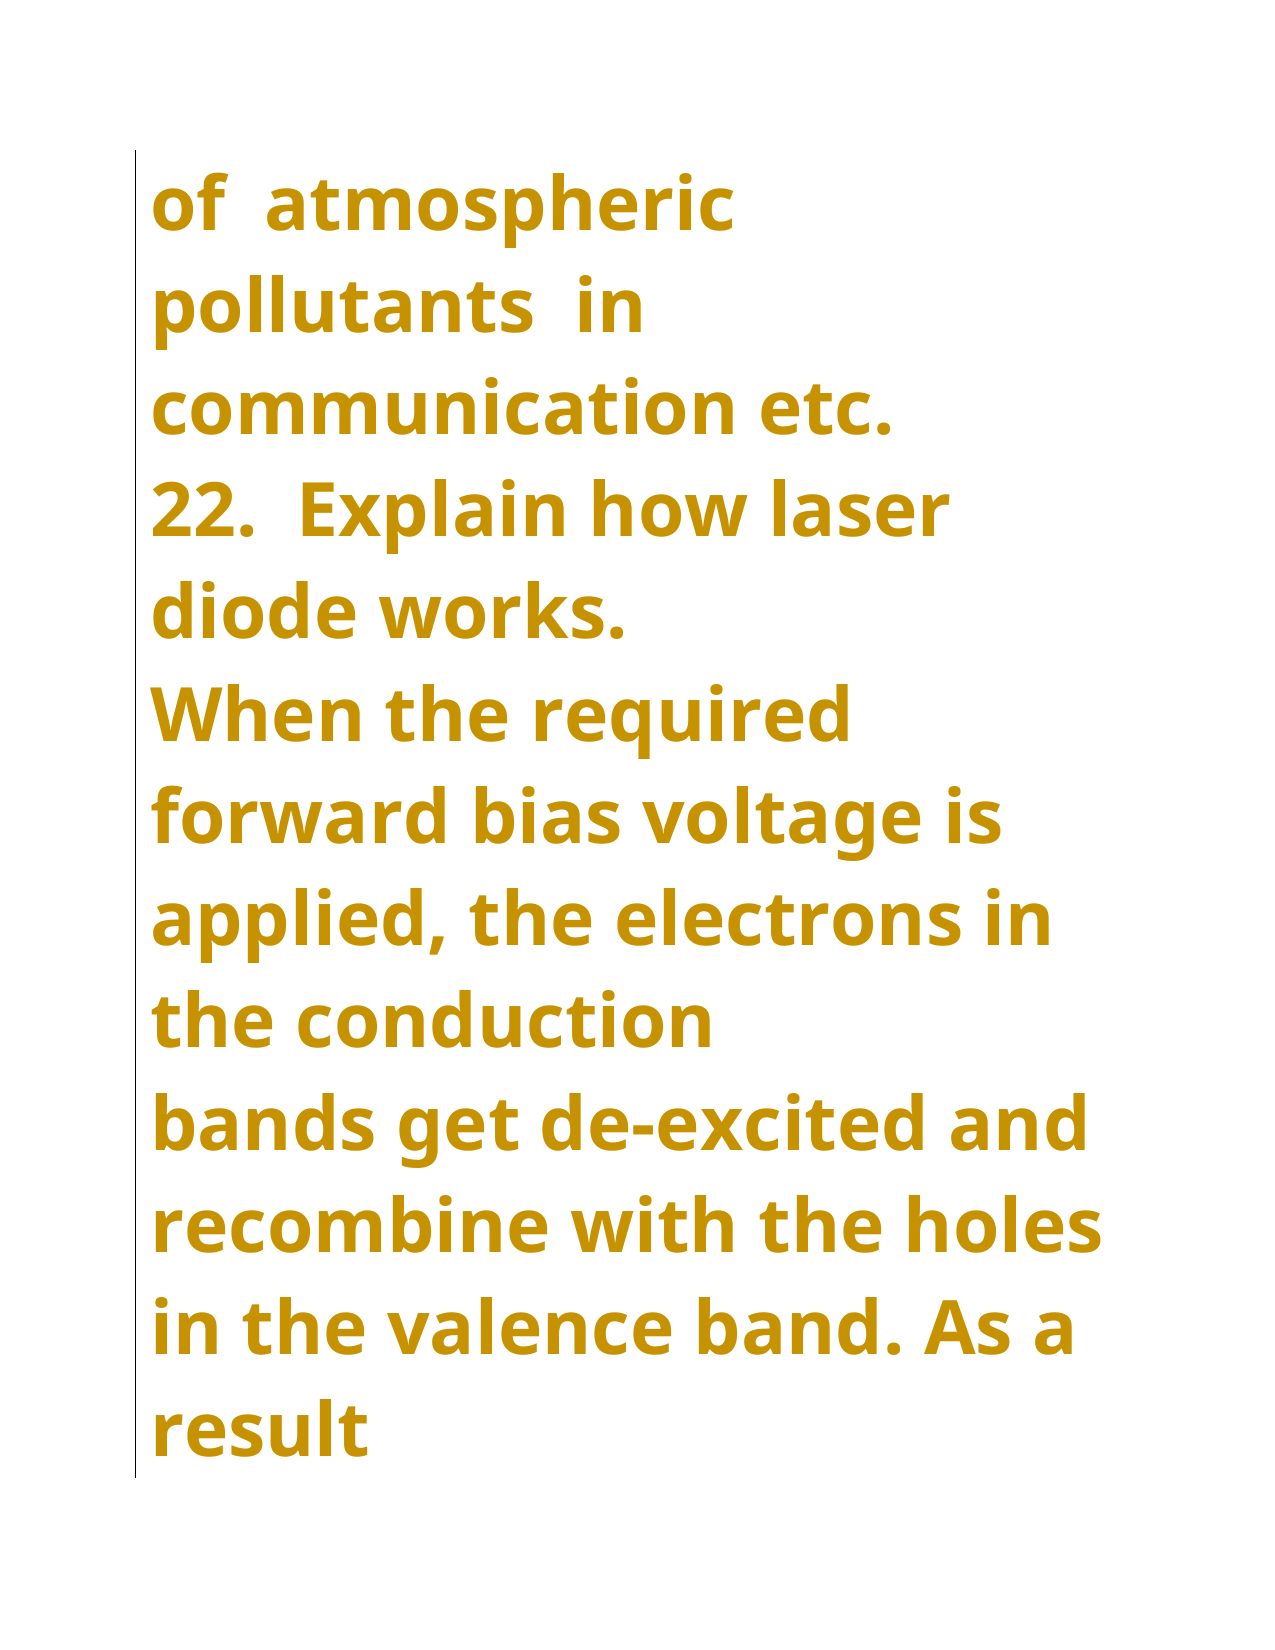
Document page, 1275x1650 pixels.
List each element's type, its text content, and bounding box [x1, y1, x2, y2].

text bands get de-excited and recombine with the holes in the valence band. As a result [150, 1070, 1125, 1478]
text When the required forward bias voltage is applied, the electrons in the conduction [150, 661, 1125, 1070]
text 22. Explain how laser diode works. [150, 457, 1125, 661]
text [150, 150, 1125, 354]
text communication etc. [150, 354, 1125, 457]
